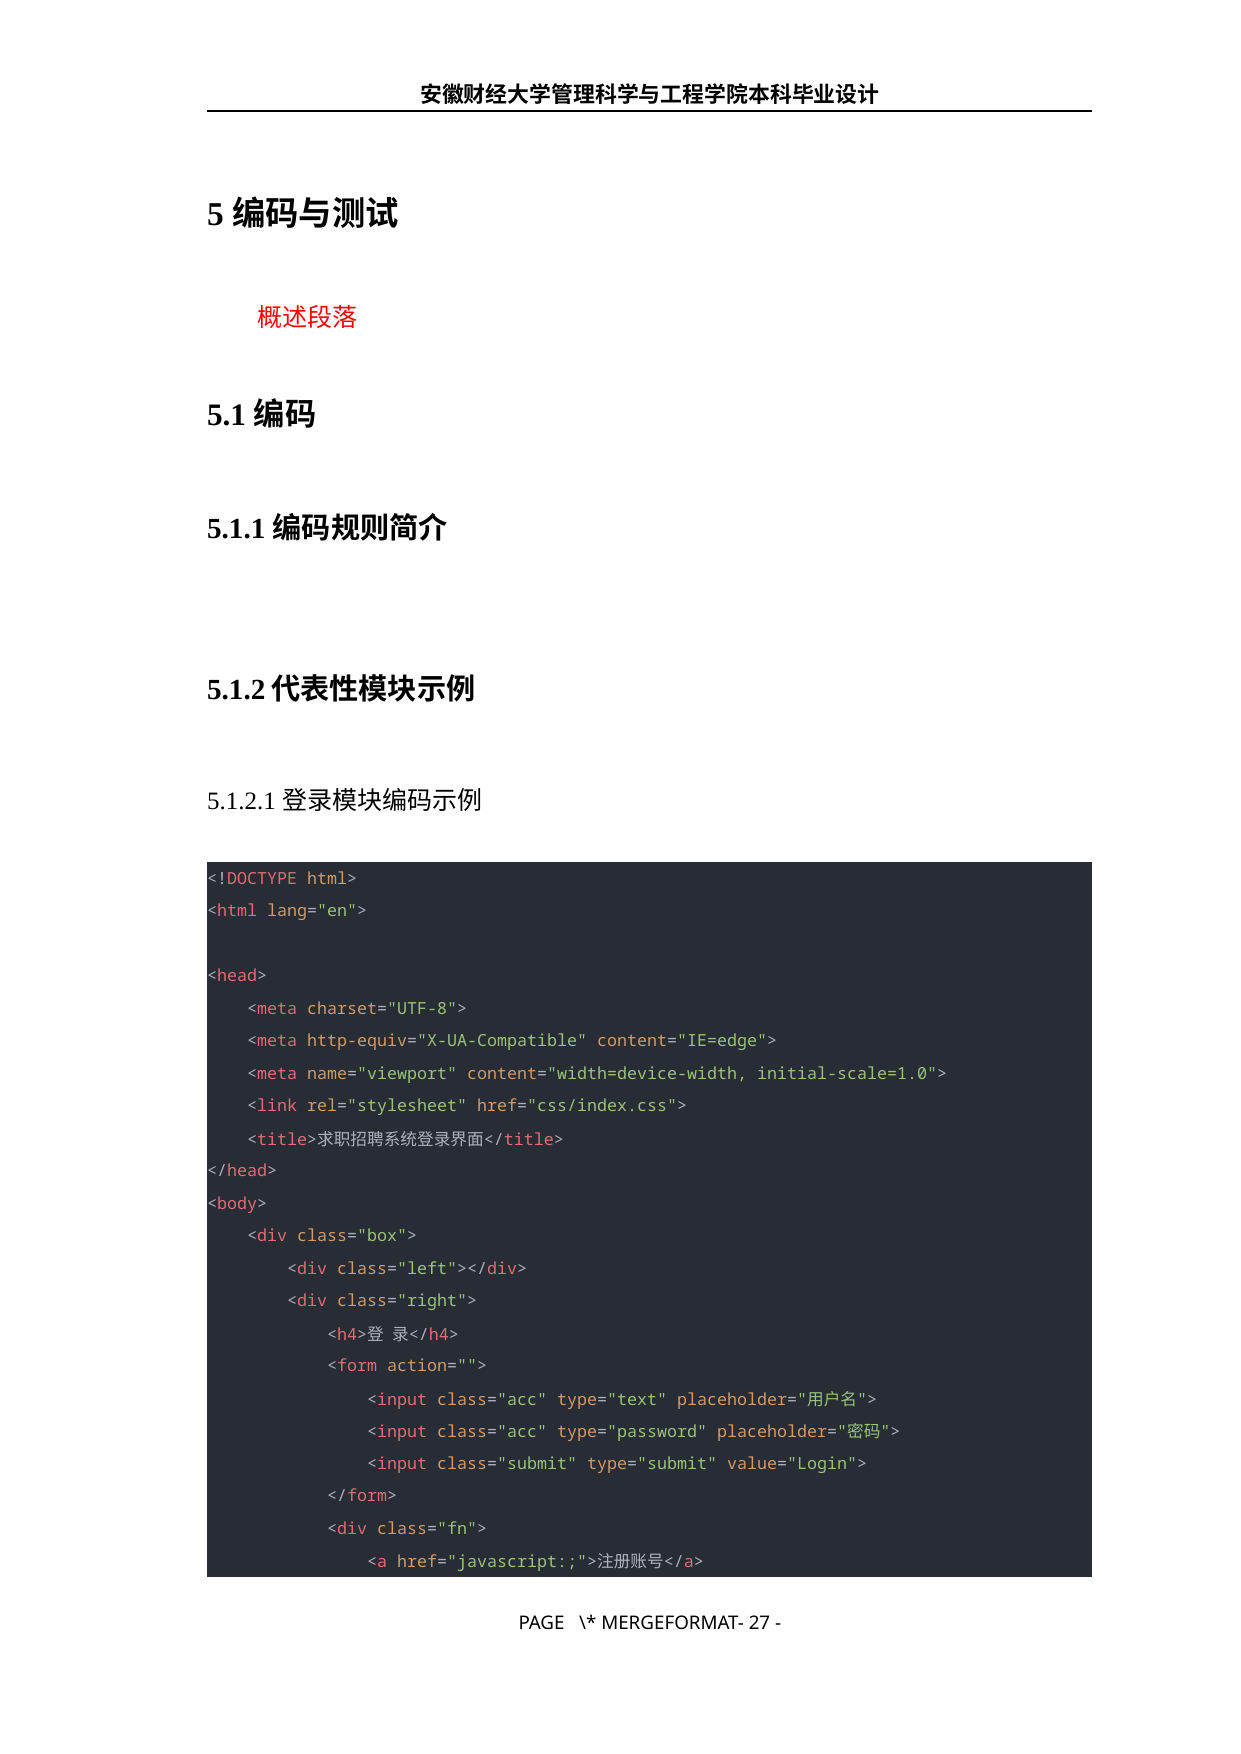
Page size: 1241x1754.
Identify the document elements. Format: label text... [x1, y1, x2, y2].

text </form> [207, 1479, 1092, 1512]
text <div class="right"> [207, 1284, 1092, 1317]
text <!DOCTYPE html> [207, 862, 1092, 894]
subtitle 5.1.2.1 登录模块编码示例 [207, 766, 1092, 831]
text <input class="acc" type="text" placeholder="用户名"> [207, 1382, 1092, 1414]
text <meta http-equiv="X-UA-Compatible" content="IE=edge"> [207, 1024, 1092, 1057]
text <meta name="viewport" content="width=device-width, initial-scale=1.0"> [207, 1057, 1092, 1089]
subtitle 5.1 编码 [207, 379, 1092, 444]
text <a href="javascript:;">注册账号</a> [207, 1544, 1092, 1577]
subtitle 5.1.2代表性模块示例 [207, 654, 1092, 719]
text </head> [207, 1154, 1092, 1187]
text <div class="left"></div> [207, 1252, 1092, 1284]
text <html lang="en"> [207, 894, 1092, 927]
text <link rel="stylesheet" href="css/index.css"> [207, 1089, 1092, 1122]
text <head> [207, 959, 1092, 992]
text <div class="box"> [207, 1219, 1092, 1252]
text <body> [207, 1187, 1092, 1219]
text <form action=""> [207, 1349, 1092, 1382]
text 概述段落 [207, 283, 1092, 348]
text <title>求职招聘系统登录界面</title> [207, 1122, 1092, 1154]
subtitle 5.1.1 编码规则简介 [207, 493, 1092, 558]
text <meta charset="UTF-8"> [207, 992, 1092, 1024]
text <input class="submit" type="submit" value="Login"> [207, 1447, 1092, 1479]
text <div class="fn"> [207, 1512, 1092, 1544]
subtitle 5 编码与测试 [207, 178, 1092, 243]
text <input class="acc" type="password" placeholder="密码"> [207, 1414, 1092, 1447]
text <h4>登 录</h4> [207, 1317, 1092, 1349]
